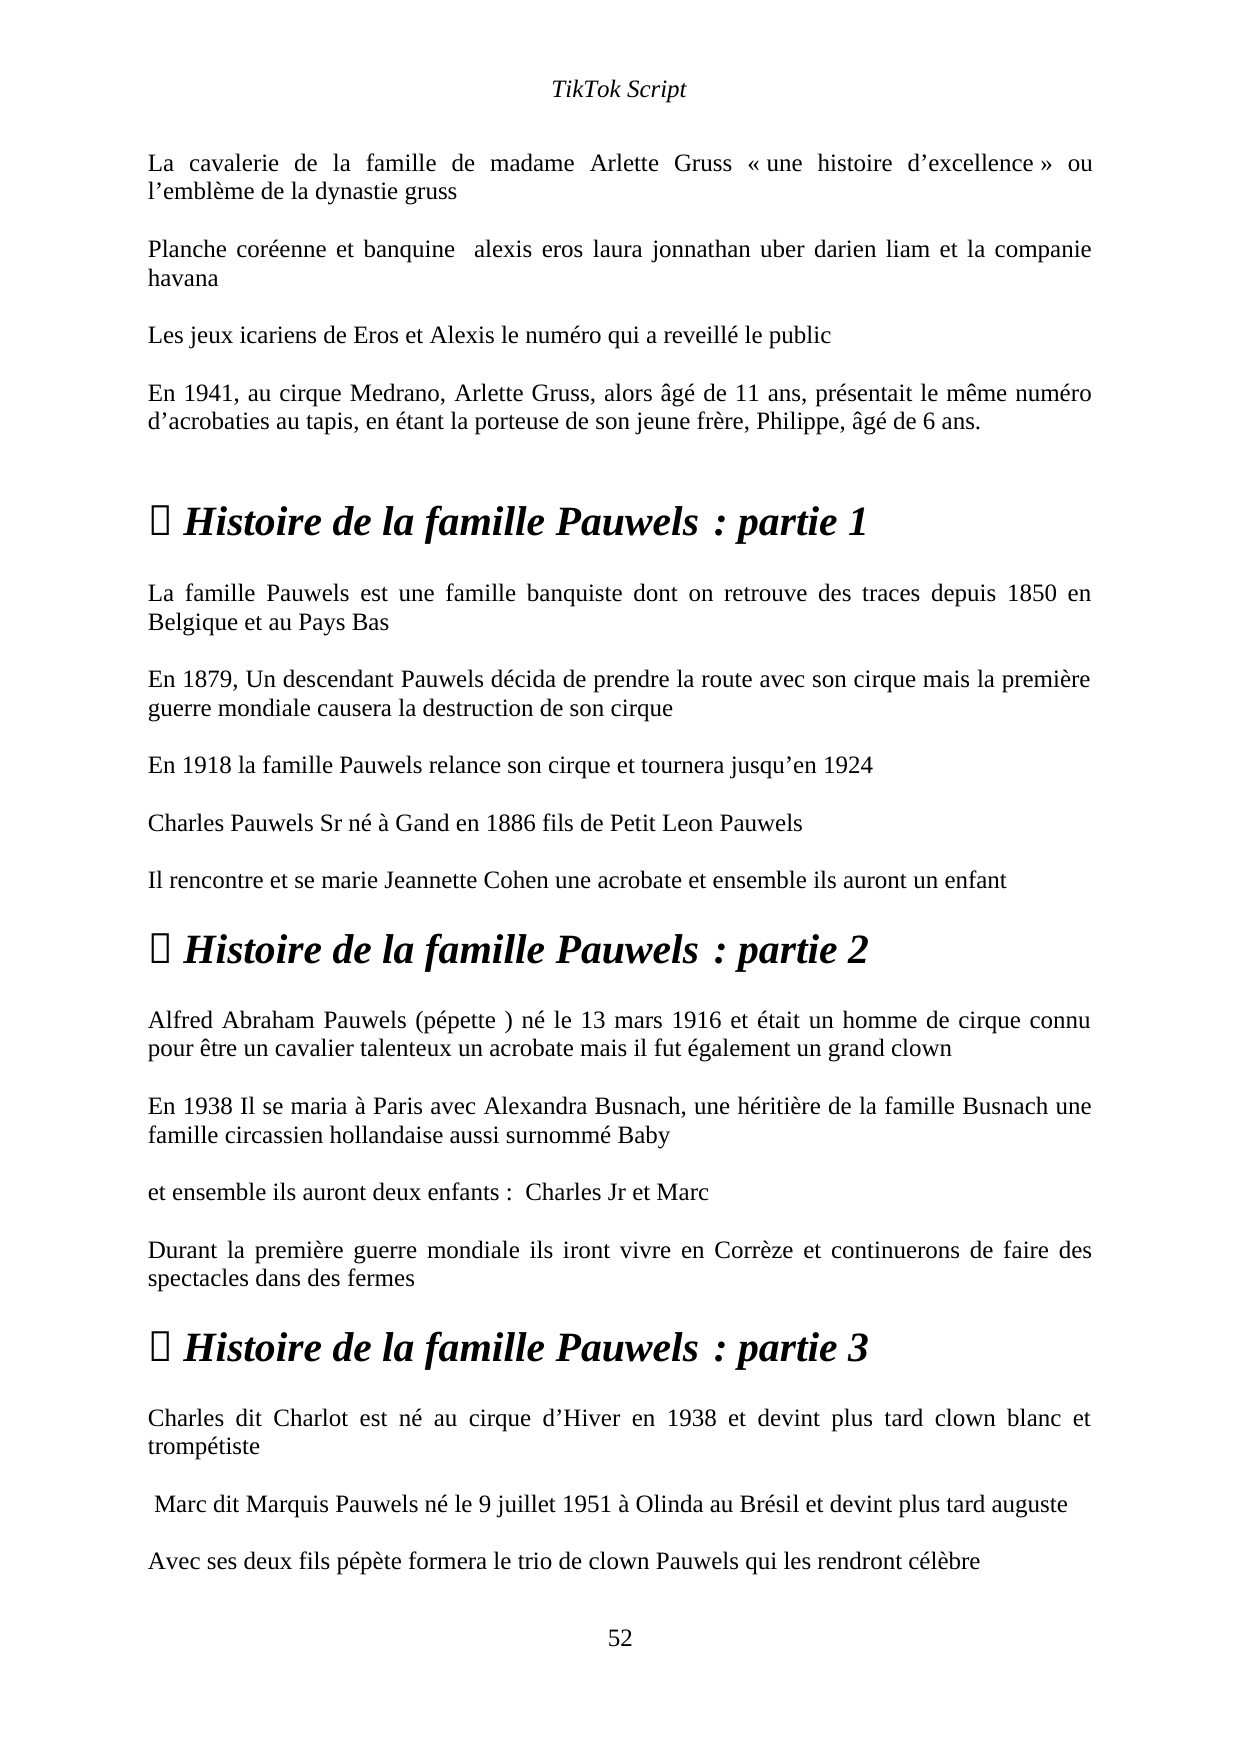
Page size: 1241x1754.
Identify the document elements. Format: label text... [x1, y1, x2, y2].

text Marc dit Marquis Pauwels né le 9 juillet 1951 à Olinda au Brésil et devint plus tard auguste [148, 1489, 1093, 1518]
text En 1879, Un descendant Pauwels décida de prendre la route avec son cirque mais la première guerre mondiale causera la destruction de son cirque [148, 664, 1093, 722]
text Durant la première guerre mondiale ils iront vivre en Corrèze et continuerons de faire des spectacles dans des fermes [148, 1235, 1093, 1292]
text Avec ses deux fils pépète formera le trio de clown Pauwels qui les rendront célèbre [148, 1546, 1093, 1575]
subtitle ✅ Histoire de la famille Pauwels : partie 1 [148, 491, 1093, 547]
subtitle ✅ Histoire de la famille Pauwels : partie 2 [148, 919, 1093, 976]
text En 1918 la famille Pauwels relance son cirque et tournera jusqu’en 1924 [148, 750, 1093, 779]
text Planche coréenne et banquine alexis eros laura jonnathan uber darien liam et la companie havana [148, 234, 1093, 291]
text En 1941, au cirque Medrano, Arlette Gruss, alors âgé de 11 ans, présentait le même numéro d’acrobaties au tapis, en étant la porteuse de son jeune frère, Philippe, âgé de 6 ans. [148, 378, 1093, 435]
text La cavalerie de la famille de madame Arlette Gruss « une histoire d’excellence » ou l’emblème de la dynastie gruss [148, 148, 1093, 205]
text La famille Pauwels est une famille banquiste dont on retrouve des traces depuis 1850 en Belgique et au Pays Bas [148, 578, 1093, 635]
text Charles Pauwels Sr né à Gand en 1886 fils de Petit Leon Pauwels [148, 808, 1093, 837]
text Alfred Abraham Pauwels (pépette ) né le 13 mars 1916 et était un homme de cirque connu pour être un cavalier talenteux un acrobate mais il fut également un grand clown [148, 1005, 1093, 1062]
text En 1938 Il se maria à Paris avec Alexandra Busnach, une héritière de la famille Busnach une famille circassien hollandaise aussi surnommé Baby [148, 1091, 1093, 1148]
text Charles dit Charlot est né au cirque d’Hiver en 1938 et devint plus tard clown blanc et trompétiste [148, 1403, 1093, 1460]
subtitle ✅ Histoire de la famille Pauwels : partie 3 [148, 1317, 1093, 1374]
text et ensemble ils auront deux enfants : Charles Jr et Marc [148, 1177, 1093, 1206]
text Il rencontre et se marie Jeannette Cohen une acrobate et ensemble ils auront un enfant [148, 865, 1093, 894]
text Les jeux icariens de Eros et Alexis le numéro qui a reveillé le public [148, 320, 1093, 349]
